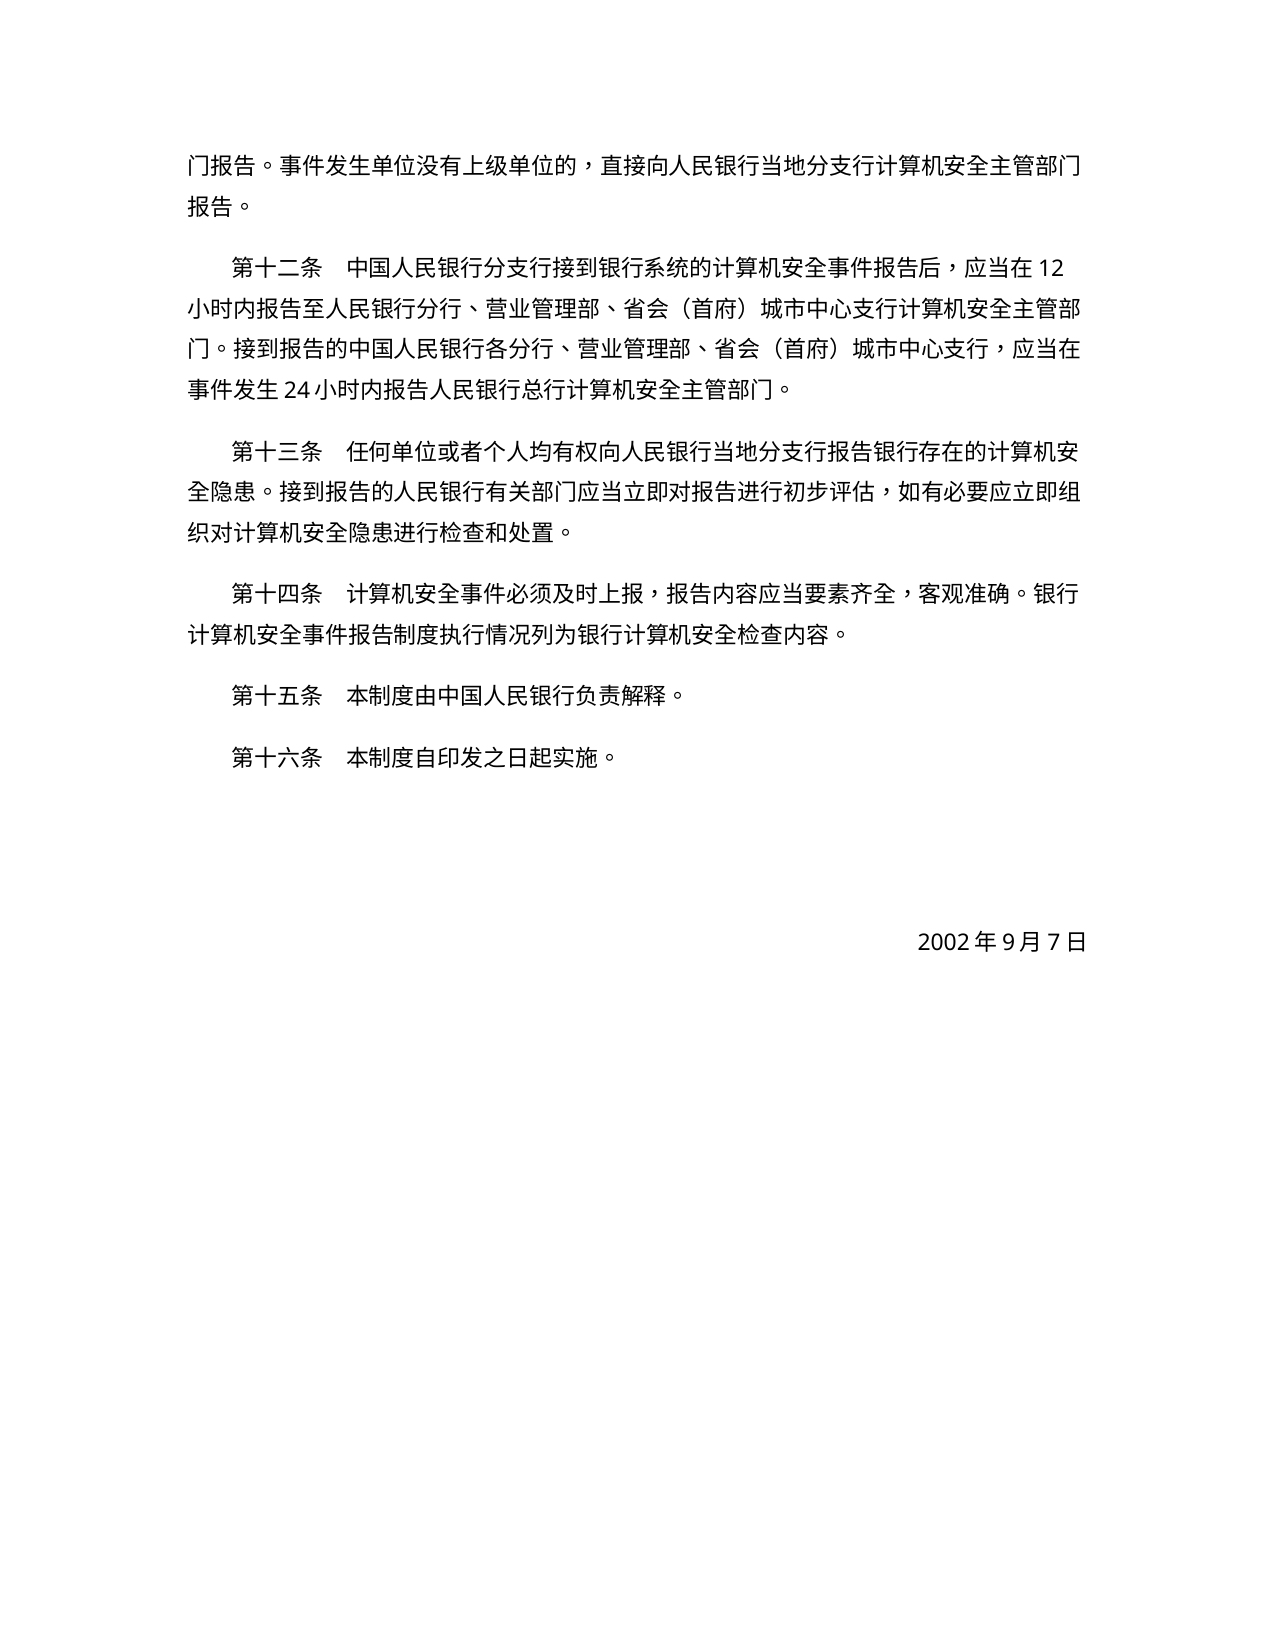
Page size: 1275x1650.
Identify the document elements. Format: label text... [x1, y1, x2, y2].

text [187, 150, 1087, 222]
text 第十二条 中国人民银行分支行接到银行系统的计算机安全事件报告后，应当在12小时内报告至人民银行分行、营业管理部、省会（首府）城市中心支行计算机安全主管部门。接到报告的中国人民银行各分行、营业管理部、省会（首府）城市中心支行，应当在事件发生24小时内报告人民银行总行计算机安全主管部门。 [187, 252, 1087, 405]
text 第十四条 计算机安全事件必须及时上报，报告内容应当要素齐全，客观准确。银行计算机安全事件报告制度执行情况列为银行计算机安全检查内容。 [187, 578, 1087, 650]
text 第十六条 本制度自印发之日起实施。 [187, 742, 1087, 773]
text 2002年9月7日 [187, 926, 1087, 957]
text 第十五条 本制度由中国人民银行负责解释。 [187, 680, 1087, 711]
text 第十三条 任何单位或者个人均有权向人民银行当地分支行报告银行存在的计算机安全隐患。接到报告的人民银行有关部门应当立即对报告进行初步评估，如有必要应立即组织对计算机安全隐患进行检查和处置。 [187, 435, 1087, 548]
